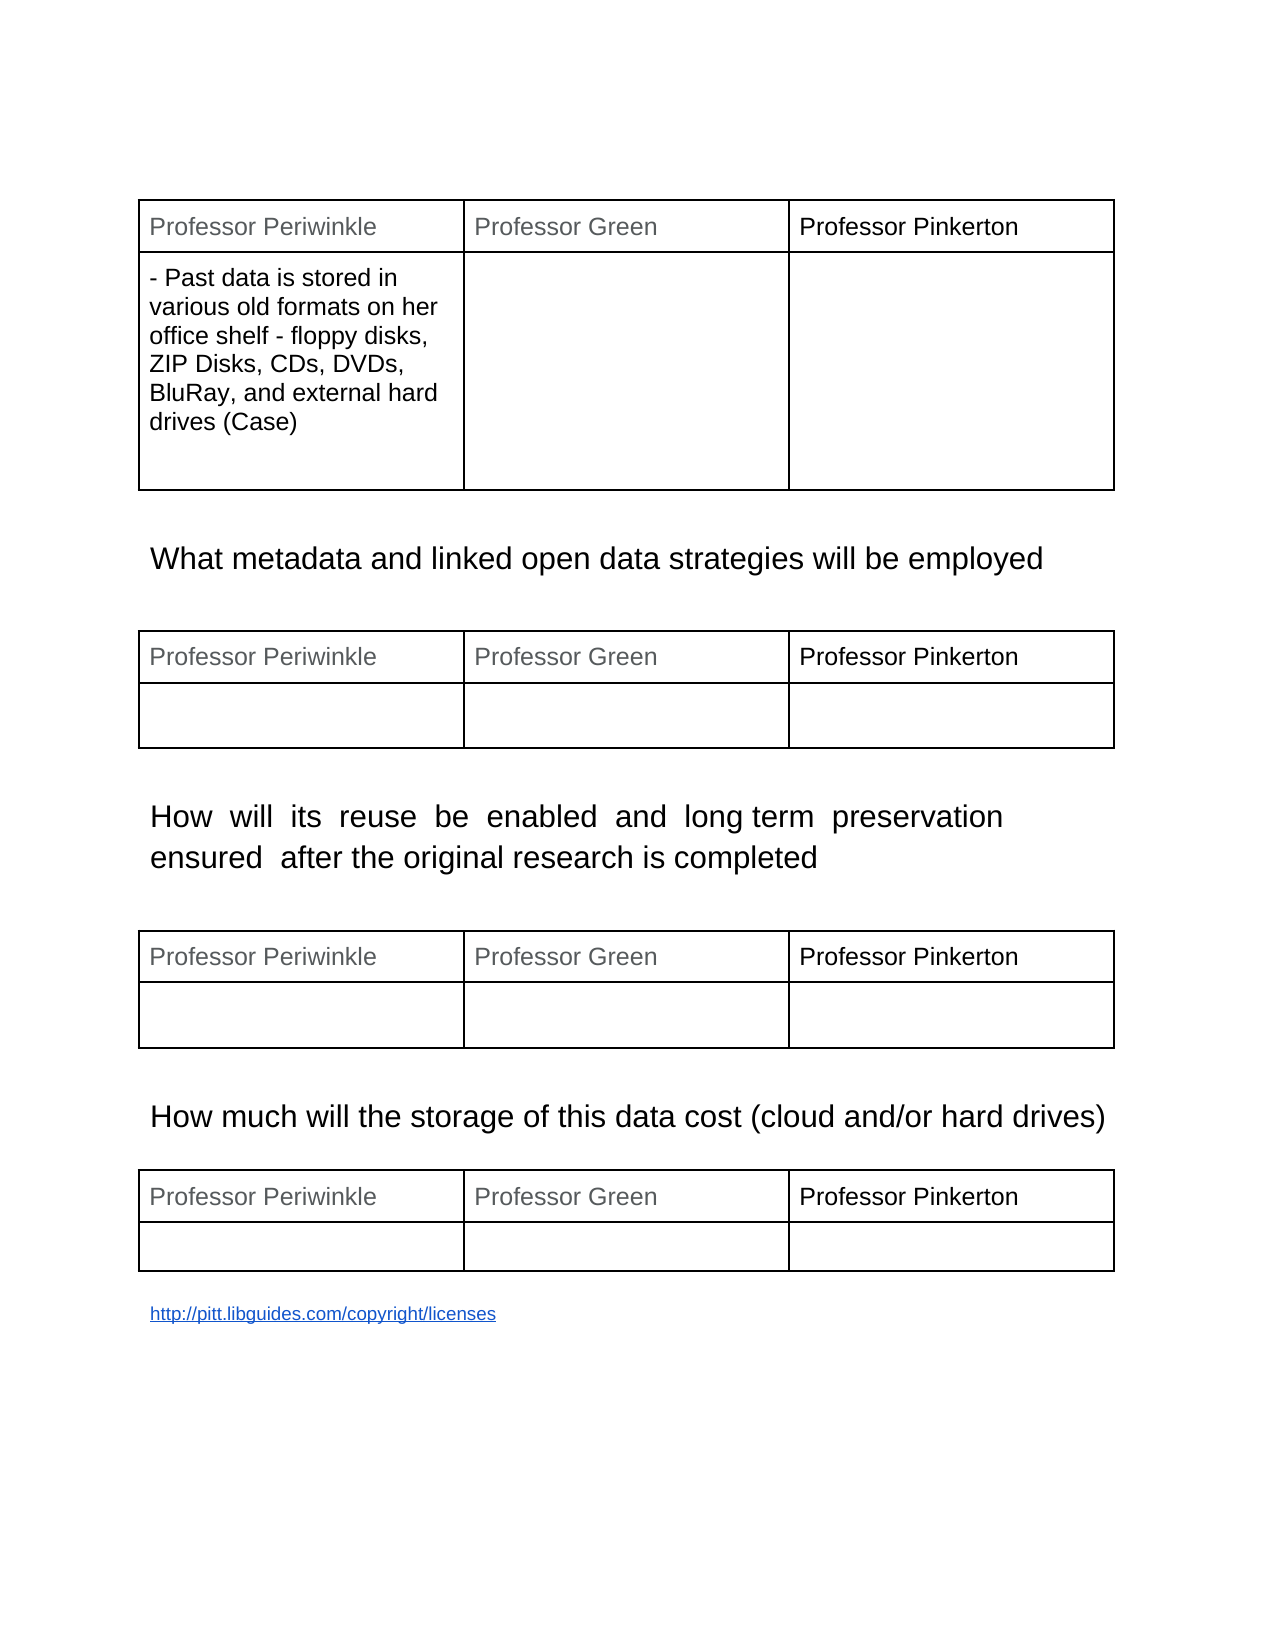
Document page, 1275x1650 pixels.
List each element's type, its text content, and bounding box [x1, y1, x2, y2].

text http://pitt.libguides.com/copyright/licenses [150, 1302, 1125, 1324]
table_header Professor Pinkerton [790, 201, 1113, 251]
table_header Professor Periwinkle [140, 201, 463, 251]
table_header Professor Green [465, 632, 788, 682]
table_header Professor Green [465, 201, 788, 251]
text How will its reuse be enabled and long term preservation ensured after the original research is completed [150, 798, 1125, 875]
table_cell - Past data is stored in various old formats on her office shelf - floppy disks, ZIP Disks, CDs, DVDs, BluRay, and external hard drives (Case) [140, 253, 463, 489]
table_cell [140, 684, 463, 747]
table_cell [465, 983, 788, 1047]
table_header Professor Periwinkle [140, 632, 463, 682]
table_header Professor Pinkerton [790, 932, 1113, 981]
table_header Professor Pinkerton [790, 632, 1113, 682]
table_header Professor Green [465, 1171, 788, 1221]
table_cell [140, 1223, 463, 1270]
table_cell [465, 253, 788, 489]
table_cell [465, 684, 788, 747]
table_cell [790, 1223, 1113, 1270]
table_header Professor Periwinkle [140, 1171, 463, 1221]
table_cell [790, 684, 1113, 747]
table_cell [465, 1223, 788, 1270]
table_header Professor Green [465, 932, 788, 981]
text How much will the storage of this data cost (cloud and/or hard drives) [150, 1098, 1125, 1134]
table_header Professor Pinkerton [790, 1171, 1113, 1221]
table_header Professor Periwinkle [140, 932, 463, 981]
text What metadata and linked open data strategies will be employed [150, 540, 1125, 576]
table_cell [140, 983, 463, 1047]
table_cell [790, 253, 1113, 489]
table_cell [790, 983, 1113, 1047]
